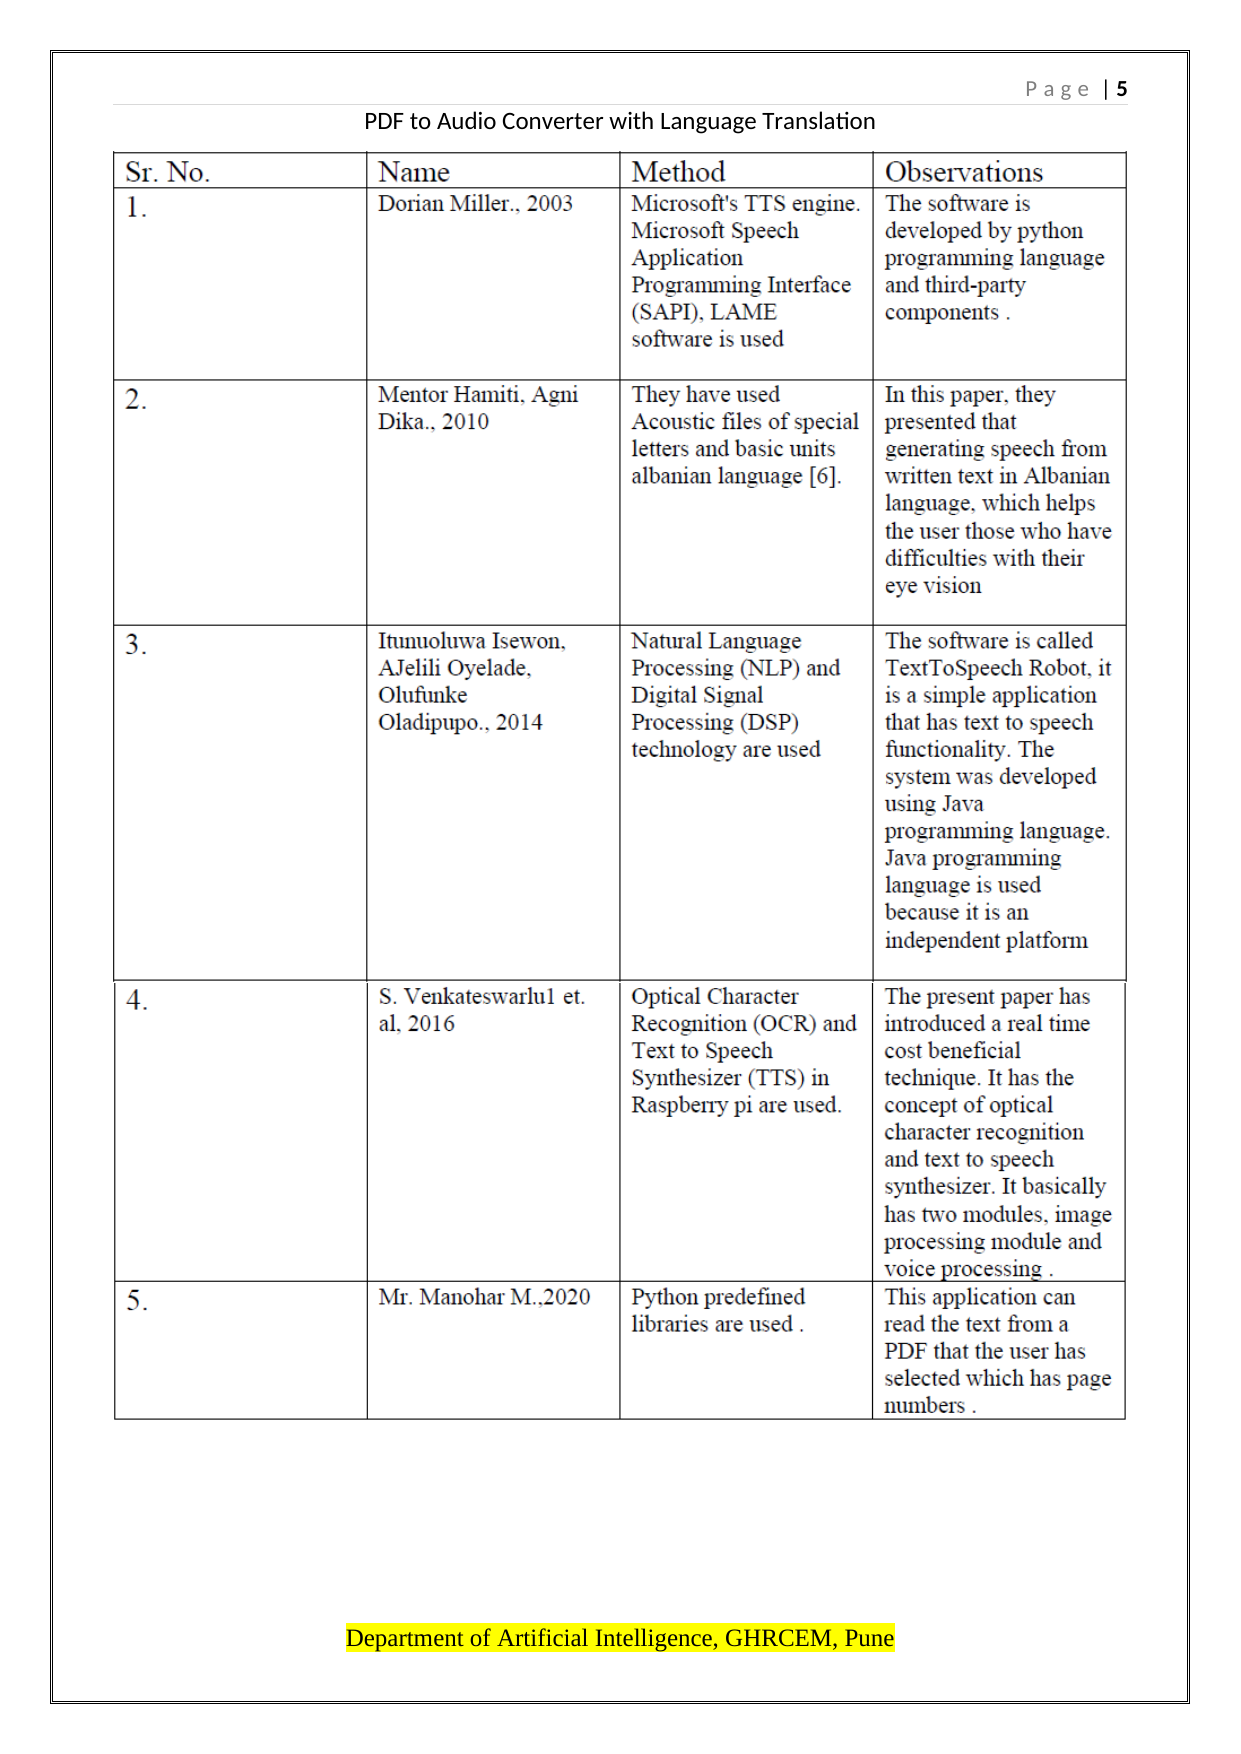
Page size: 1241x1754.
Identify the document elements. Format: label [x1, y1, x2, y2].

picture [112, 150, 1128, 1422]
